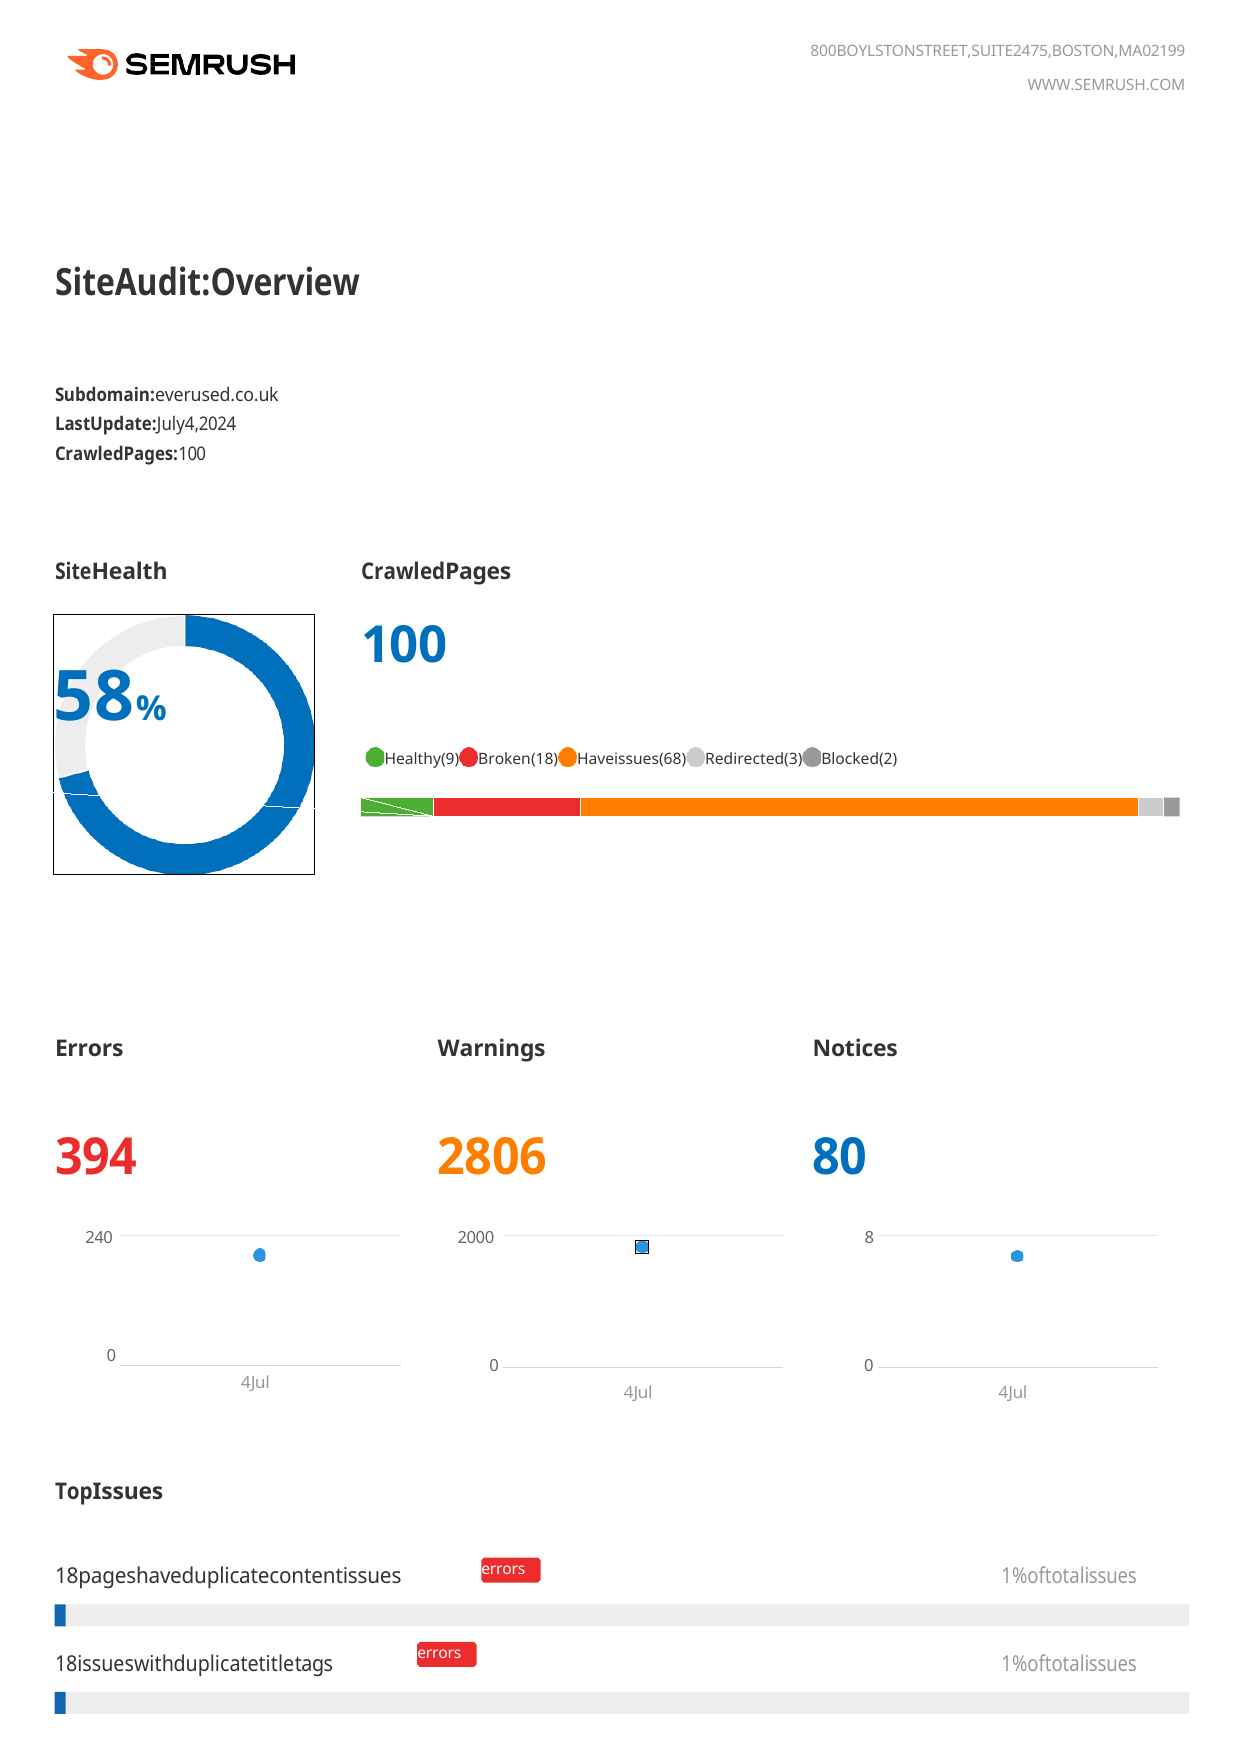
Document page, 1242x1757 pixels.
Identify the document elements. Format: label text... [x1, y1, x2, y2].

text 4Jul [998, 1381, 1208, 1404]
picture [253, 1248, 266, 1262]
subtitle 394 2806 80 [55, 1120, 1208, 1189]
subtitle 240 2000 8 [85, 1225, 1208, 1248]
text Subdomain:everused.co.uk [55, 381, 1208, 407]
picture [802, 747, 822, 767]
picture [1011, 1250, 1024, 1262]
text 0 [489, 1354, 667, 1376]
text LastUpdate:July4,2024 [55, 411, 1208, 436]
text 18pageshaveduplicatecontentissues 1%oftotalissues [55, 1561, 1208, 1590]
text 800BOYLSTONSTREET,SUITE2475,BOSTON,MA02199 [42, 40, 1185, 61]
text SiteAudit:Overview [55, 255, 1208, 306]
text 18issueswithduplicatetitletags 1%oftotalissues [55, 1625, 1208, 1678]
text Healthy(9)Broken(18)Haveissues(68)Redirected(3)Blocked(2) [366, 747, 1208, 771]
text 0 [864, 1354, 1208, 1376]
subtitle 0 [106, 1343, 284, 1366]
text 4Jul [241, 1371, 284, 1393]
text Errors Warnings Notices [55, 1032, 1208, 1063]
subtitle 4Jul [623, 1381, 667, 1404]
picture [686, 747, 705, 767]
picture [126, 61, 169, 74]
picture [365, 747, 385, 767]
text SiteHealth CrawledPages [55, 554, 1208, 586]
picture [459, 747, 478, 767]
text CrawledPages:100 [55, 440, 1208, 466]
text WWW.SEMRUSH.COM [42, 74, 1185, 95]
picture [558, 747, 577, 767]
subtitle 100 [361, 608, 1208, 677]
picture [172, 61, 200, 74]
text TopIssues [55, 1475, 1208, 1506]
picture [636, 1248, 648, 1253]
picture [54, 615, 314, 874]
